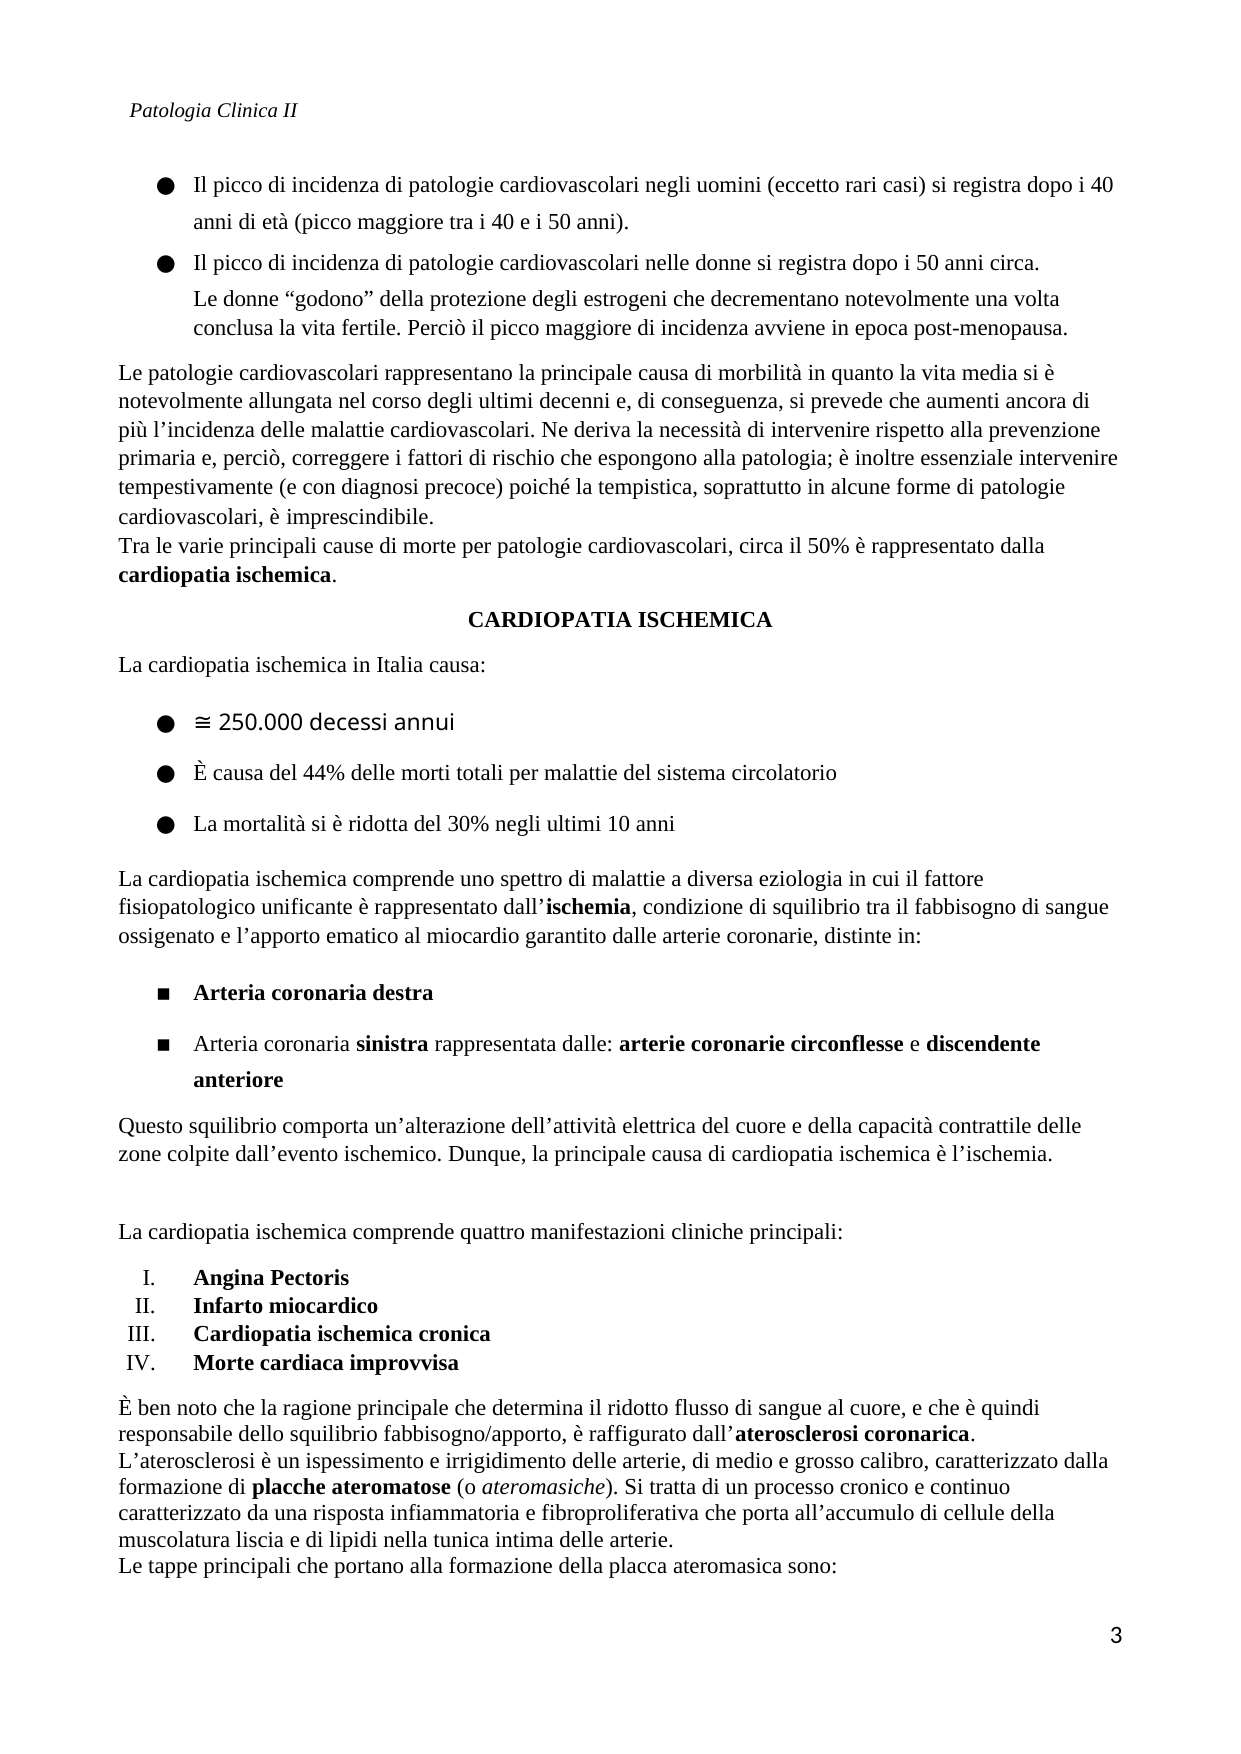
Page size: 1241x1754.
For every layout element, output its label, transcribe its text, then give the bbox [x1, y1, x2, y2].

text La cardiopatia ischemica comprende quattro manifestazioni cliniche principali: [118, 1218, 1122, 1245]
list Cardiopatia ischemica cronica [156, 1320, 1122, 1347]
text La cardiopatia ischemica comprende uno spettro di malattie a diversa eziologia in cui il fattore fisiopatologico unificante è rappresentato dall’ischemia, condizione di squilibrio tra il fabbisogno di sangue ossigenato e l’apporto ematico al miocardio garantito dalle arterie coronarie, distinte in: [118, 865, 1122, 948]
list Il picco di incidenza di patologie cardiovascolari nelle donne si registra dopo i 50 anni circa. Le donne “godono” della protezione degli estrogeni che decrementano notevolmente una volta conclusa la vita fertile. Perciò il picco maggiore di incidenza avviene in epoca post-menopausa. [156, 236, 1122, 340]
text CARDIOPATIA ISCHEMICA [118, 606, 1122, 632]
list Morte cardiaca improvvisa [156, 1349, 1122, 1375]
text È ben noto che la ragione principale che determina il ridotto flusso di sangue al cuore, e che è quindi responsabile dello squilibrio fabbisogno/apporto, è raffigurato dall’aterosclerosi coronarica. L’aterosclerosi è un ispessimento e irrigidimento delle arterie, di medio e grosso calibro, caratterizzato dalla formazione di placche ateromatose (o ateromasiche). Si tratta di un processo cronico e continuo caratterizzato da una risposta infiammatoria e fibroproliferativa che porta all’accumulo di cellule della muscolatura liscia e di lipidi nella tunica intima delle arterie. [118, 1394, 1122, 1552]
list Arteria coronaria sinistra rappresentata dalle: arterie coronarie circonflesse e discendente anteriore [156, 1017, 1122, 1093]
list È causa del 44% delle morti totali per malattie del sistema circolatorio [156, 747, 1122, 794]
text La cardiopatia ischemica in Italia causa: [118, 651, 1122, 677]
list La mortalità si è ridotta del 30% negli ultimi 10 anni [156, 797, 1122, 844]
list Il picco di incidenza di patologie cardiovascolari negli uomini (eccetto rari casi) si registra dopo i 40 anni di età (picco maggiore tra i 40 e i 50 anni). [156, 159, 1122, 234]
list Arteria coronaria destra [156, 967, 1122, 1014]
list Angina Pectoris [156, 1263, 1122, 1290]
list Infarto miocardico [156, 1292, 1122, 1318]
text Le patologie cardiovascolari rappresentano la principale causa di morbilità in quanto la vita media si è notevolmente allungata nel corso degli ultimi decenni e, di conseguenza, si prevede che aumenti ancora di più l’incidenza delle malattie cardiovascolari. Ne deriva la necessità di intervenire rispetto alla prevenzione primaria e, perciò, correggere i fattori di rischio che espongono alla patologia; è inoltre essenziale intervenire tempestivamente (e con diagnosi precoce) poiché la tempistica, soprattutto in alcune forme di patologie cardiovascolari, è imprescindibile. Tra le varie principali cause di morte per patologie cardiovascolari, circa il 50% è rappresentato dalla cardiopatia ischemica. [118, 359, 1122, 587]
text Questo squilibrio comporta un’alterazione dell’attività elettrica del cuore e della capacità contrattile delle zone colpite dall’evento ischemico. Dunque, la principale causa di cardiopatia ischemica è l’ischemia. [118, 1112, 1122, 1199]
text Le tappe principali che portano alla formazione della placca ateromasica sono: [118, 1552, 1122, 1578]
